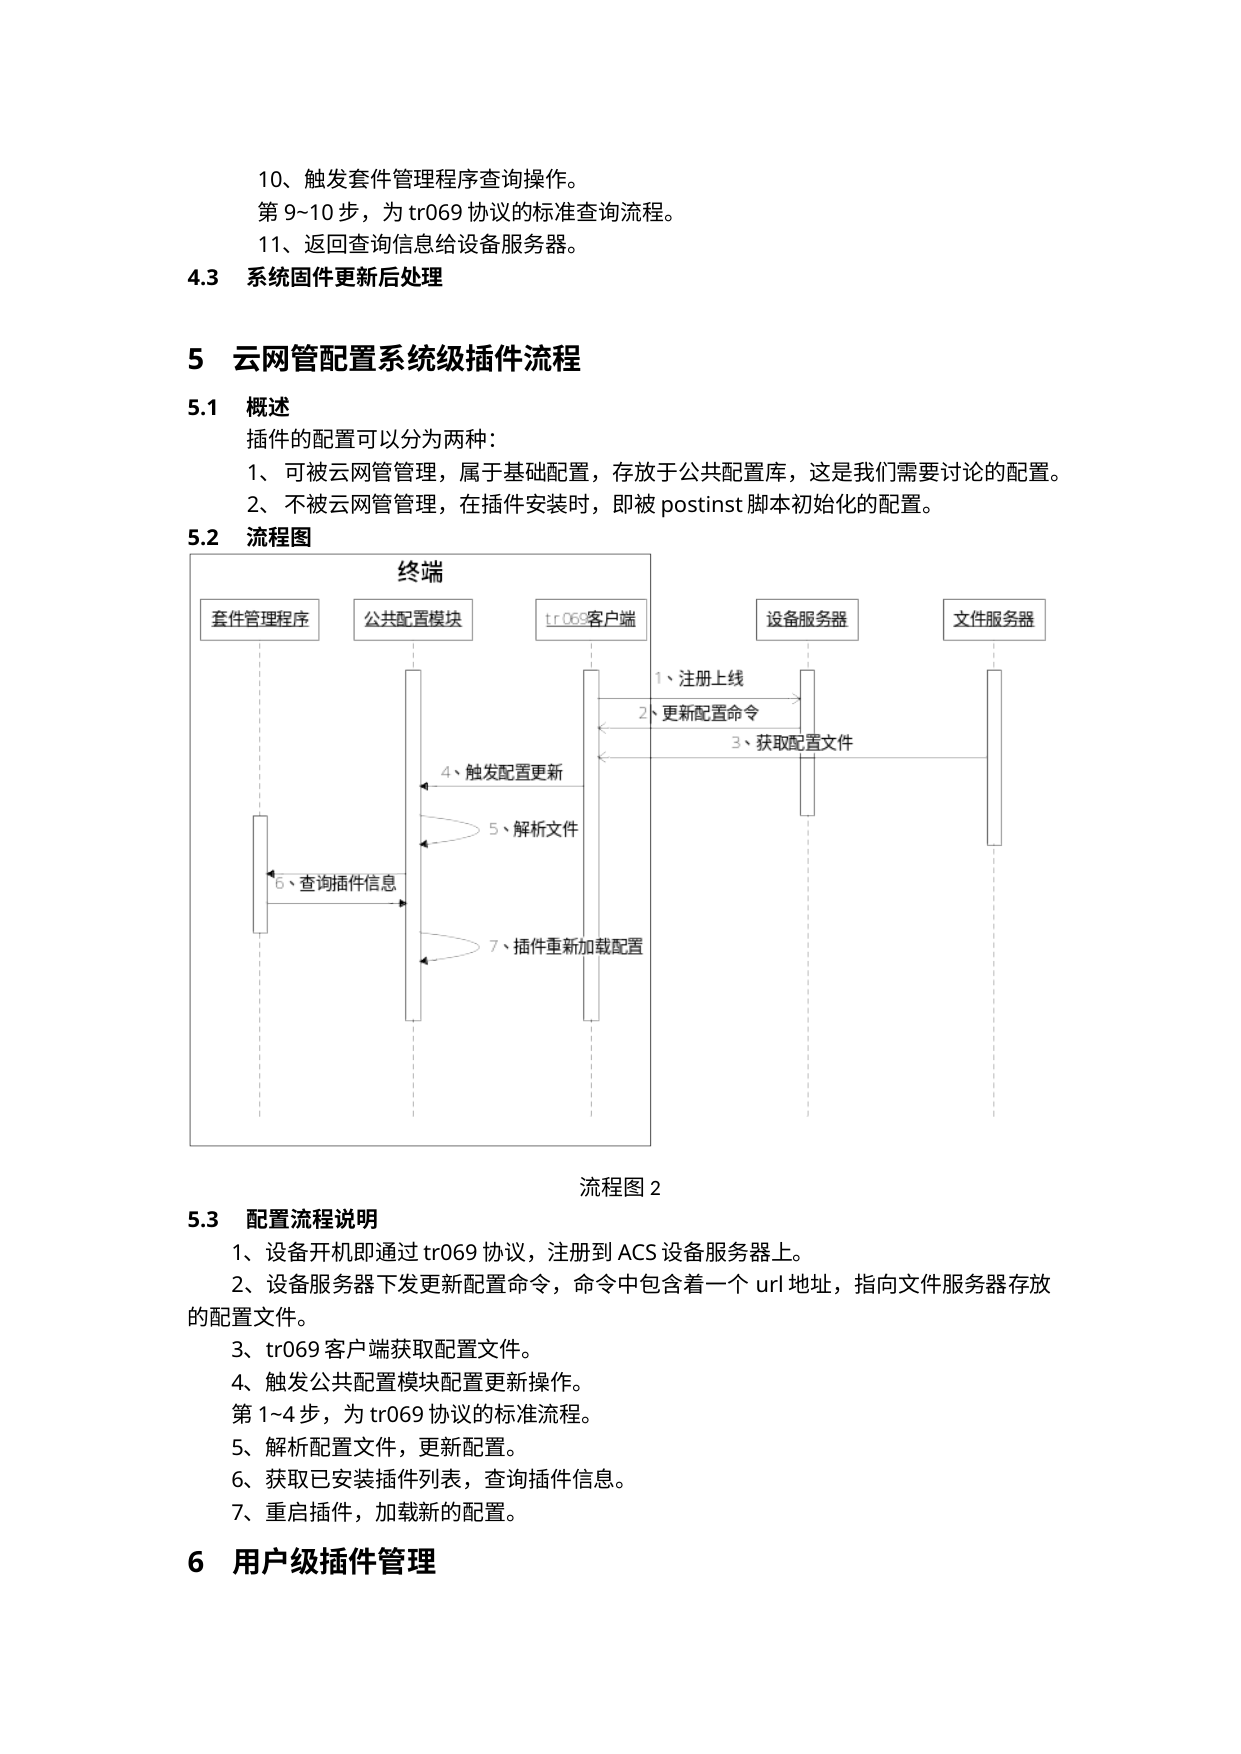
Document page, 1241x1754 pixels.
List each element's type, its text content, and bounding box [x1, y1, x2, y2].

list 系统固件更新后处理 [187, 259, 1053, 292]
text 1、设备开机即通过tr069协议，注册到ACS设备服务器上。 [187, 1234, 1053, 1267]
text 2、设备服务器下发更新配置命令，命令中包含着一个url地址，指向文件服务器存放的配置文件。 [187, 1267, 1053, 1332]
list 流程图 [187, 519, 1053, 552]
text 3、tr069客户端获取配置文件。 [187, 1332, 1053, 1364]
list 概述 [187, 389, 1053, 422]
list 云网管配置系统级插件流程 [187, 324, 1053, 389]
text 11、返回查询信息给设备服务器。 [247, 227, 1053, 259]
text 第9~10步，为tr069协议的标准查询流程。 [247, 194, 1053, 227]
text 4、触发公共配置模块配置更新操作。 [187, 1364, 1053, 1397]
text 流程图2 [187, 1169, 1053, 1202]
text 5、解析配置文件，更新配置。 [187, 1429, 1053, 1462]
list 不被云网管管理，在插件安装时，即被postinst脚本初始化的配置。 [247, 487, 1053, 519]
text 10、触发套件管理程序查询操作。 [247, 162, 1053, 194]
list 插件的配置可以分为两种： [247, 422, 1053, 454]
list 可被云网管管理，属于基础配置，存放于公共配置库，这是我们需要讨论的配置。 [247, 454, 1053, 487]
text 7、重启插件，加载新的配置。 [187, 1494, 1053, 1527]
list 配置流程说明 [187, 1202, 1053, 1234]
list 用户级插件管理 [187, 1527, 1053, 1592]
text 6、获取已安装插件列表，查询插件信息。 [187, 1462, 1053, 1494]
text 第1~4步，为tr069协议的标准流程。 [187, 1397, 1053, 1429]
